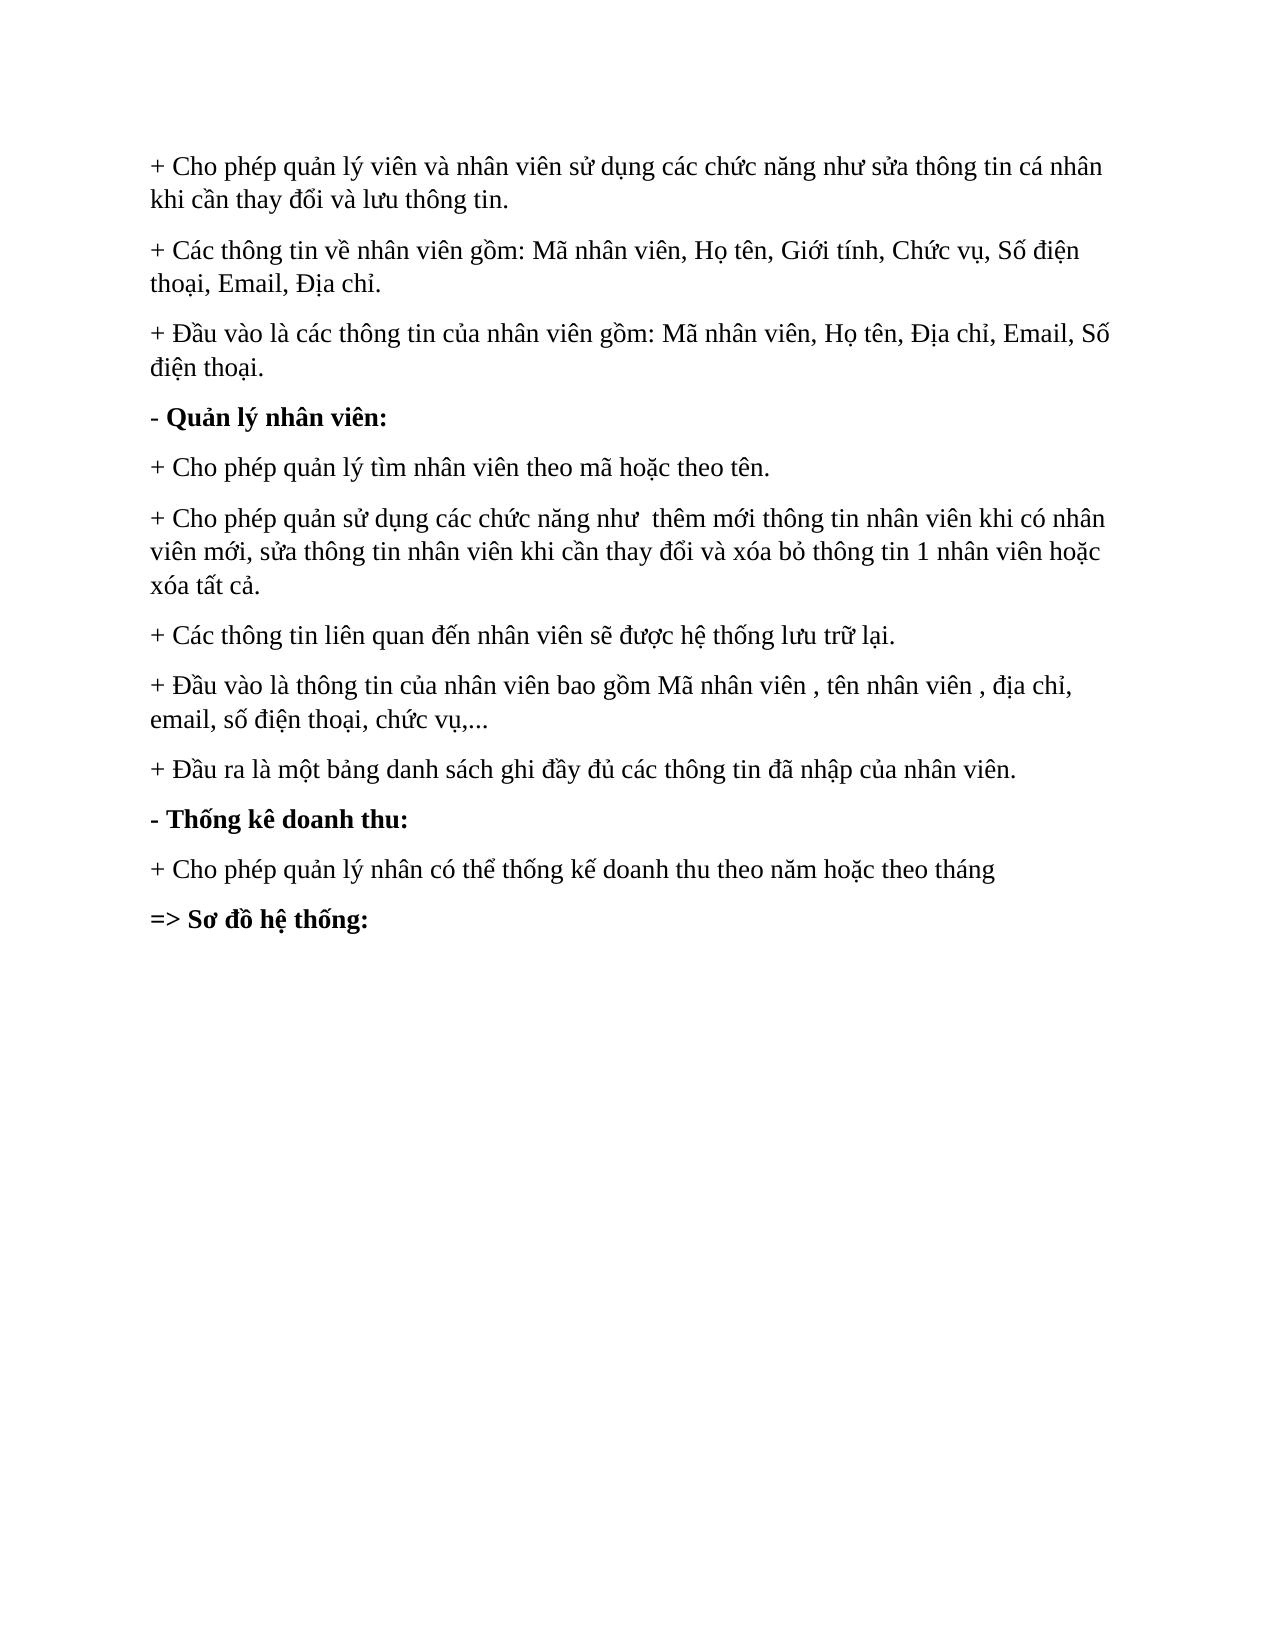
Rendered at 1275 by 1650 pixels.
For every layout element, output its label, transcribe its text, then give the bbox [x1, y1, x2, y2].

text + Cho phép quản lý viên và nhân viên sử dụng các chức năng như sửa thông tin cá nhân khi cần thay đổi và lưu thông tin. [150, 150, 1125, 215]
text => Sơ đồ hệ thống: [150, 903, 1125, 935]
text + Cho phép quản lý nhân có thể thống kế doanh thu theo năm hoặc theo tháng [150, 853, 1125, 884]
text + Đầu vào là các thông tin của nhân viên gồm: Mã nhân viên, Họ tên, Địa chỉ, Email, Số điện thoại. [150, 317, 1125, 382]
text + Các thông tin về nhân viên gồm: Mã nhân viên, Họ tên, Giới tính, Chức vụ, Số điện thoại, Email, Địa chỉ. [150, 234, 1125, 298]
text - Thống kê doanh thu: [150, 803, 1125, 834]
text + Đầu ra là một bảng danh sách ghi đầy đủ các thông tin đã nhập của nhân viên. [150, 753, 1125, 784]
text + Đầu vào là thông tin của nhân viên bao gồm Mã nhân viên , tên nhân viên , địa chỉ, email, số điện thoại, chức vụ,... [150, 669, 1125, 734]
text + Các thông tin liên quan đến nhân viên sẽ được hệ thống lưu trữ lại. [150, 619, 1125, 650]
text + Cho phép quản sử dụng các chức năng như thêm mới thông tin nhân viên khi có nhân viên mới, sửa thông tin nhân viên khi cần thay đổi và xóa bỏ thông tin 1 nhân viên hoặc xóa tất cả. [150, 502, 1125, 600]
text + Cho phép quản lý tìm nhân viên theo mã hoặc theo tên. [150, 451, 1125, 483]
text - Quản lý nhân viên: [150, 401, 1125, 432]
